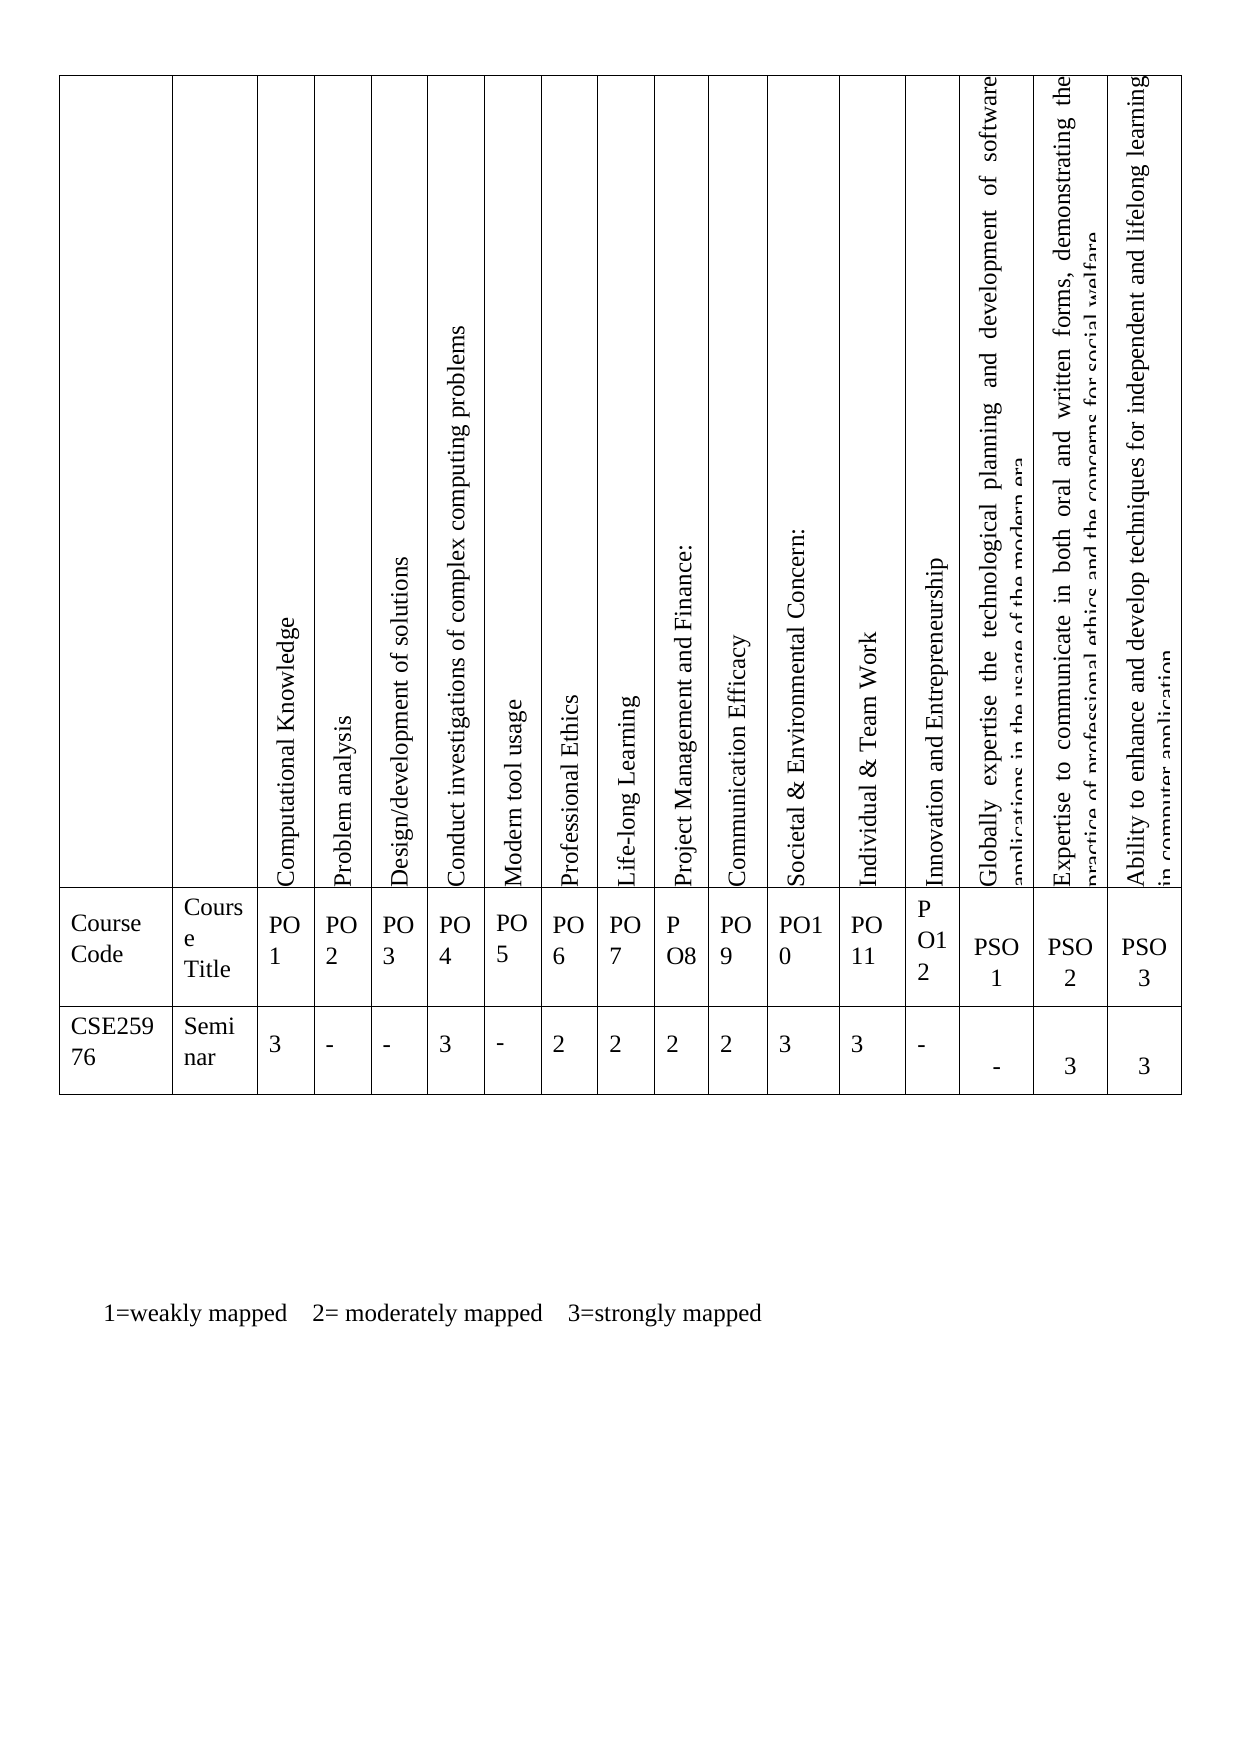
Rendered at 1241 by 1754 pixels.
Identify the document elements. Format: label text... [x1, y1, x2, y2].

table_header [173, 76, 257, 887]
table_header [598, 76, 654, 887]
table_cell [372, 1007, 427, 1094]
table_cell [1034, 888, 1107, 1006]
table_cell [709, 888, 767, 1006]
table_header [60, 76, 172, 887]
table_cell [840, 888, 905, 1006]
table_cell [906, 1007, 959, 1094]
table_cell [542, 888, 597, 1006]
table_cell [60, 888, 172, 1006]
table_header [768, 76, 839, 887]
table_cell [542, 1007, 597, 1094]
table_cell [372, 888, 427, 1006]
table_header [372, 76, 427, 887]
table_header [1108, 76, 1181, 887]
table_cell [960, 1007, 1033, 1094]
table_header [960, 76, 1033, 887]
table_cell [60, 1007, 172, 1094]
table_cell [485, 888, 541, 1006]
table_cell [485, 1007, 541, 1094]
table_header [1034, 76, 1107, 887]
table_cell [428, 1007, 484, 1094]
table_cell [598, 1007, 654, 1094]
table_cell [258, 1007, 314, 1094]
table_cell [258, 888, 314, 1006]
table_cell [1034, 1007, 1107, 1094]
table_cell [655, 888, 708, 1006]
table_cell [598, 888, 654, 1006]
text 1=weakly mapped 2= moderately mapped 3=strongly mapped [103, 1298, 1165, 1327]
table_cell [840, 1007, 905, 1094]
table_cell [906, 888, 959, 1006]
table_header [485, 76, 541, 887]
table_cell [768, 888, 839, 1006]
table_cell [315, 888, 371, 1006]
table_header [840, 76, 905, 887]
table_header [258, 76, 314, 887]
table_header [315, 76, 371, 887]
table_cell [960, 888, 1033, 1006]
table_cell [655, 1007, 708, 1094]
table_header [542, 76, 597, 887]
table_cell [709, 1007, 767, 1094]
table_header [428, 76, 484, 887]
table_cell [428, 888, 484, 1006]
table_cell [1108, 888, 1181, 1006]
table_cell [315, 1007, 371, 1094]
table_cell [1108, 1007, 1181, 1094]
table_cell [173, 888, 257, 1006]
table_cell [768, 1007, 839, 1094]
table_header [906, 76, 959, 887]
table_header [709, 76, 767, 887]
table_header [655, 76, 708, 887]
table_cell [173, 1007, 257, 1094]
